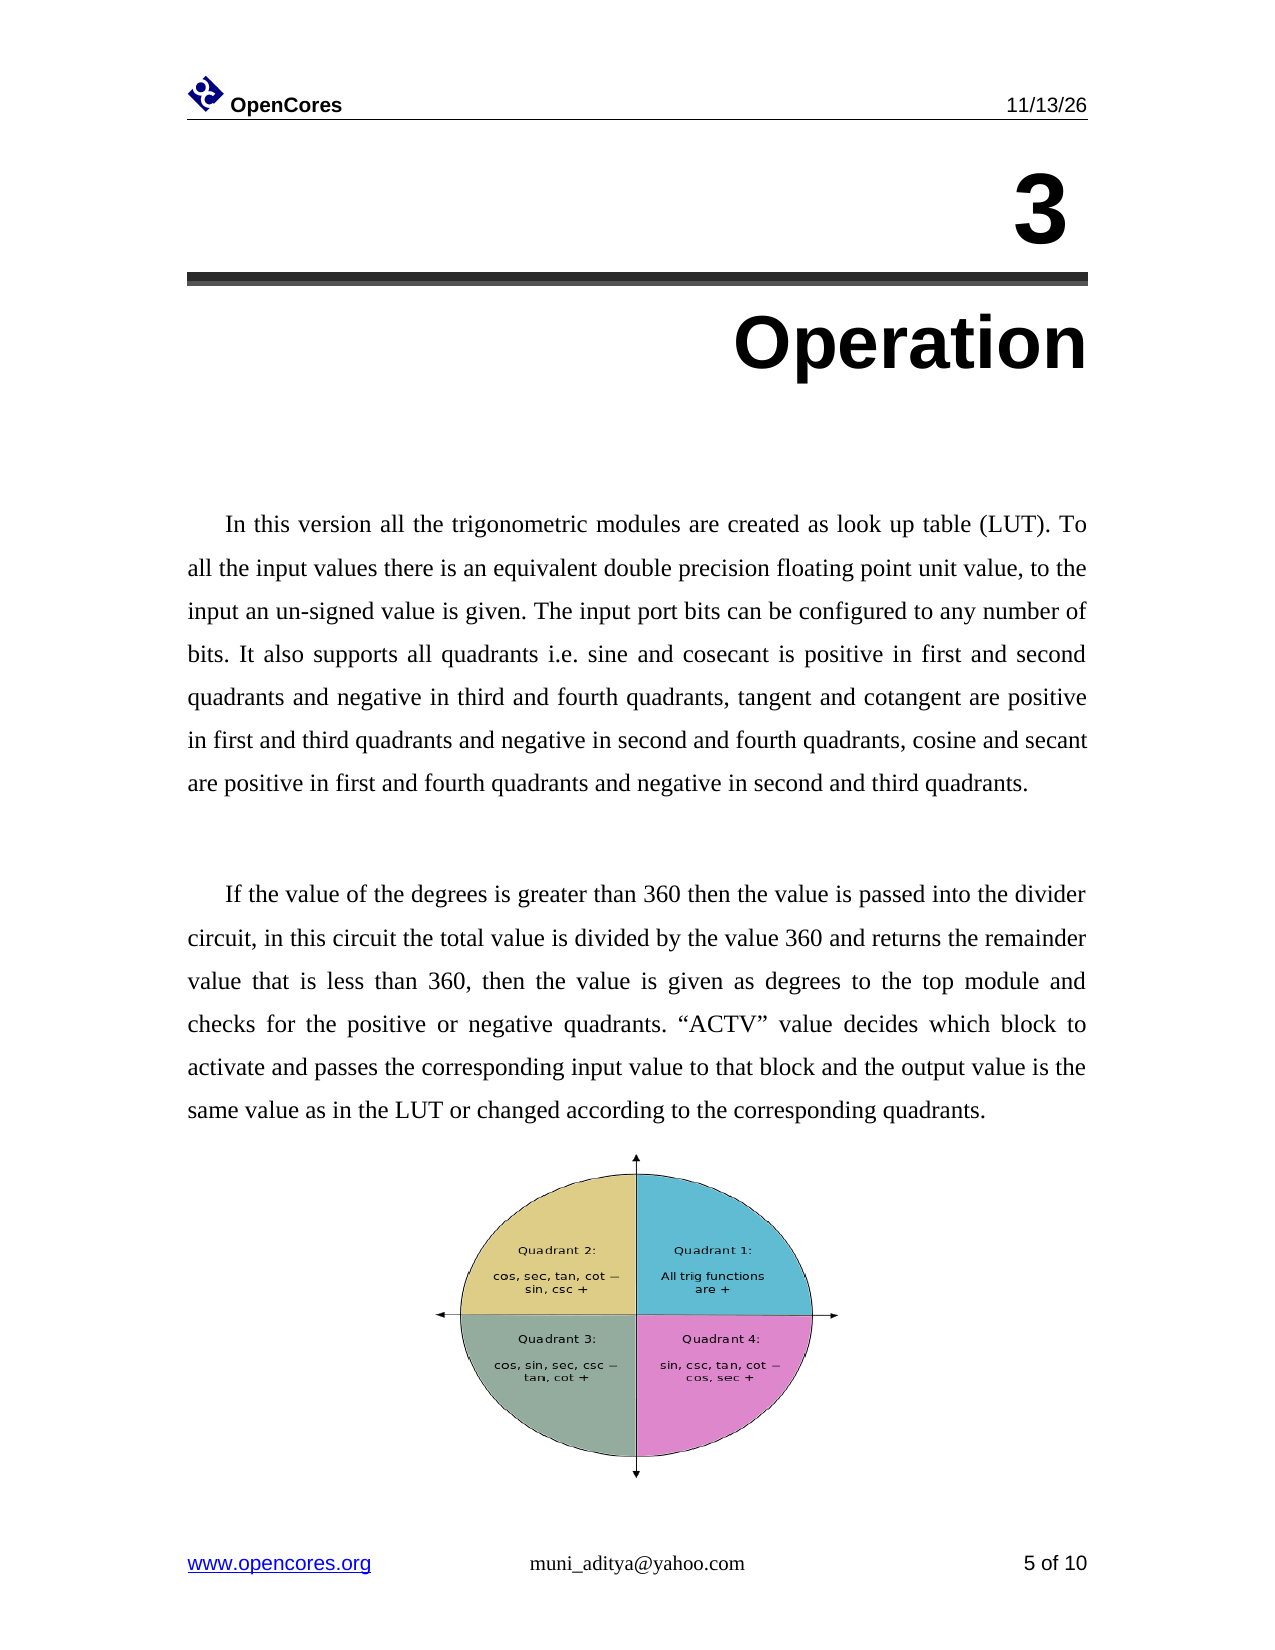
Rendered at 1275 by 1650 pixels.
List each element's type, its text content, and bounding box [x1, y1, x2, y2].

text If the value of the degrees is greater than 360 then the value is passed into the divider circuit, in this circuit the total value is divided by the value 360 and returns the remainder value that is less than 360, then the value is given as degrees to the top module and checks for the positive or negative quadrants. “ACTV” value decides which block to activate and passes the corresponding input value to that block and the output value is the same value as in the LUT or changed according to the corresponding quadrants. [187, 879, 1088, 1124]
text In this version all the trigonometric modules are created as look up table (LUT). To all the input values there is an equivalent double precision floating point unit value, to the input an un-signed value is given. The input port bits can be configured to any number of bits. It also supports all quadrants i.e. sine and cosecant is positive in first and second quadrants and negative in third and fourth quadrants, tangent and cotangent are positive in first and third quadrants and negative in second and fourth quadrants, cosine and secant are positive in first and fourth quadrants and negative in second and third quadrants. [187, 509, 1088, 797]
subtitle Operation [187, 298, 1088, 384]
picture [432, 1150, 843, 1480]
